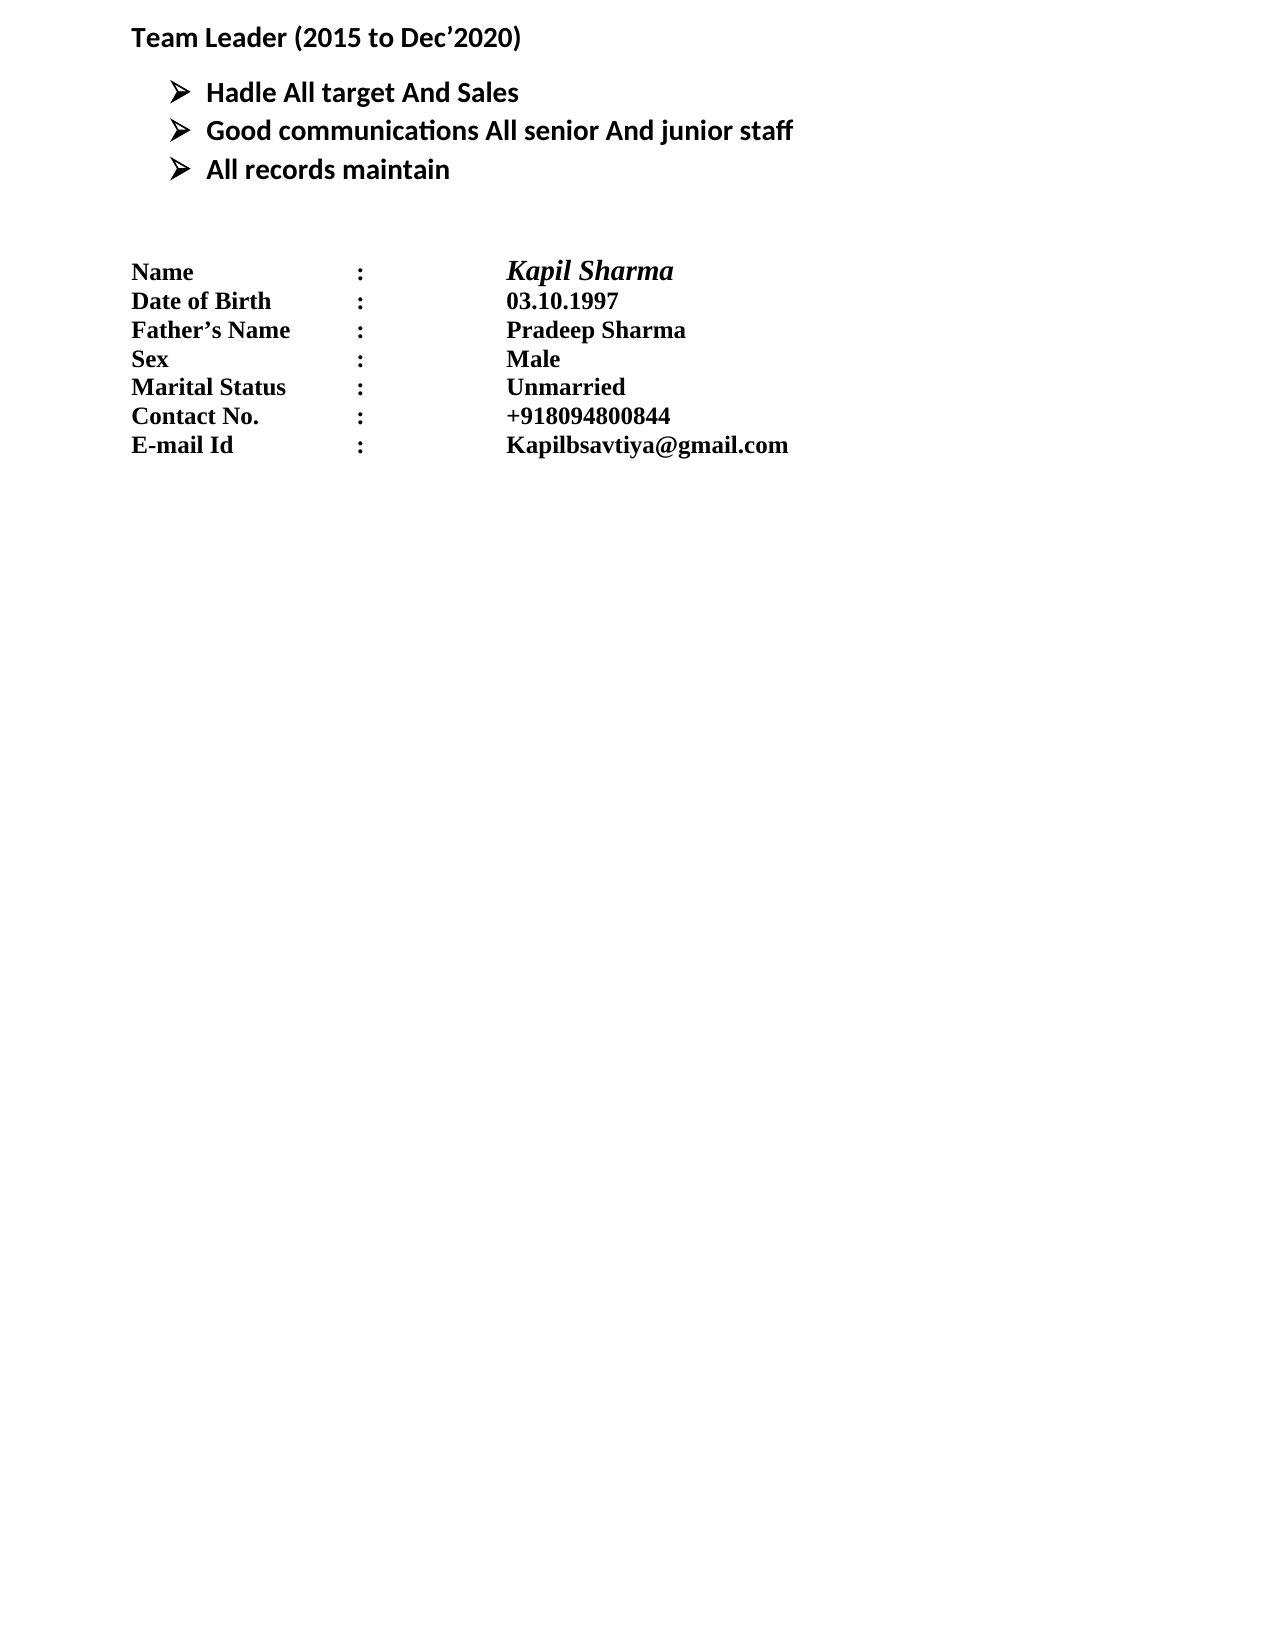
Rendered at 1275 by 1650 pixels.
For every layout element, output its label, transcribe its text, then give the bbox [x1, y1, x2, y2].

text Contact No. : +918094800844 [131, 401, 1181, 430]
text Sex : Male [131, 344, 1181, 372]
list All records maintain [169, 151, 1181, 186]
text Father’s Name : Pradeep Sharma [131, 315, 1181, 344]
text Date of Birth : 03.10.1997 [131, 286, 1181, 315]
list Good communications All senior And junior staff [169, 112, 1181, 148]
text Marital Status : Unmarried [131, 372, 1181, 401]
text E-mail Id : Kapilbsavtiya@gmail.com [131, 430, 1181, 459]
list Hadle All target And Sales [169, 74, 1181, 109]
text Name : Kapil Sharma [131, 253, 1181, 286]
text Team Leader (2015 to Dec’2020) [131, 19, 1181, 54]
